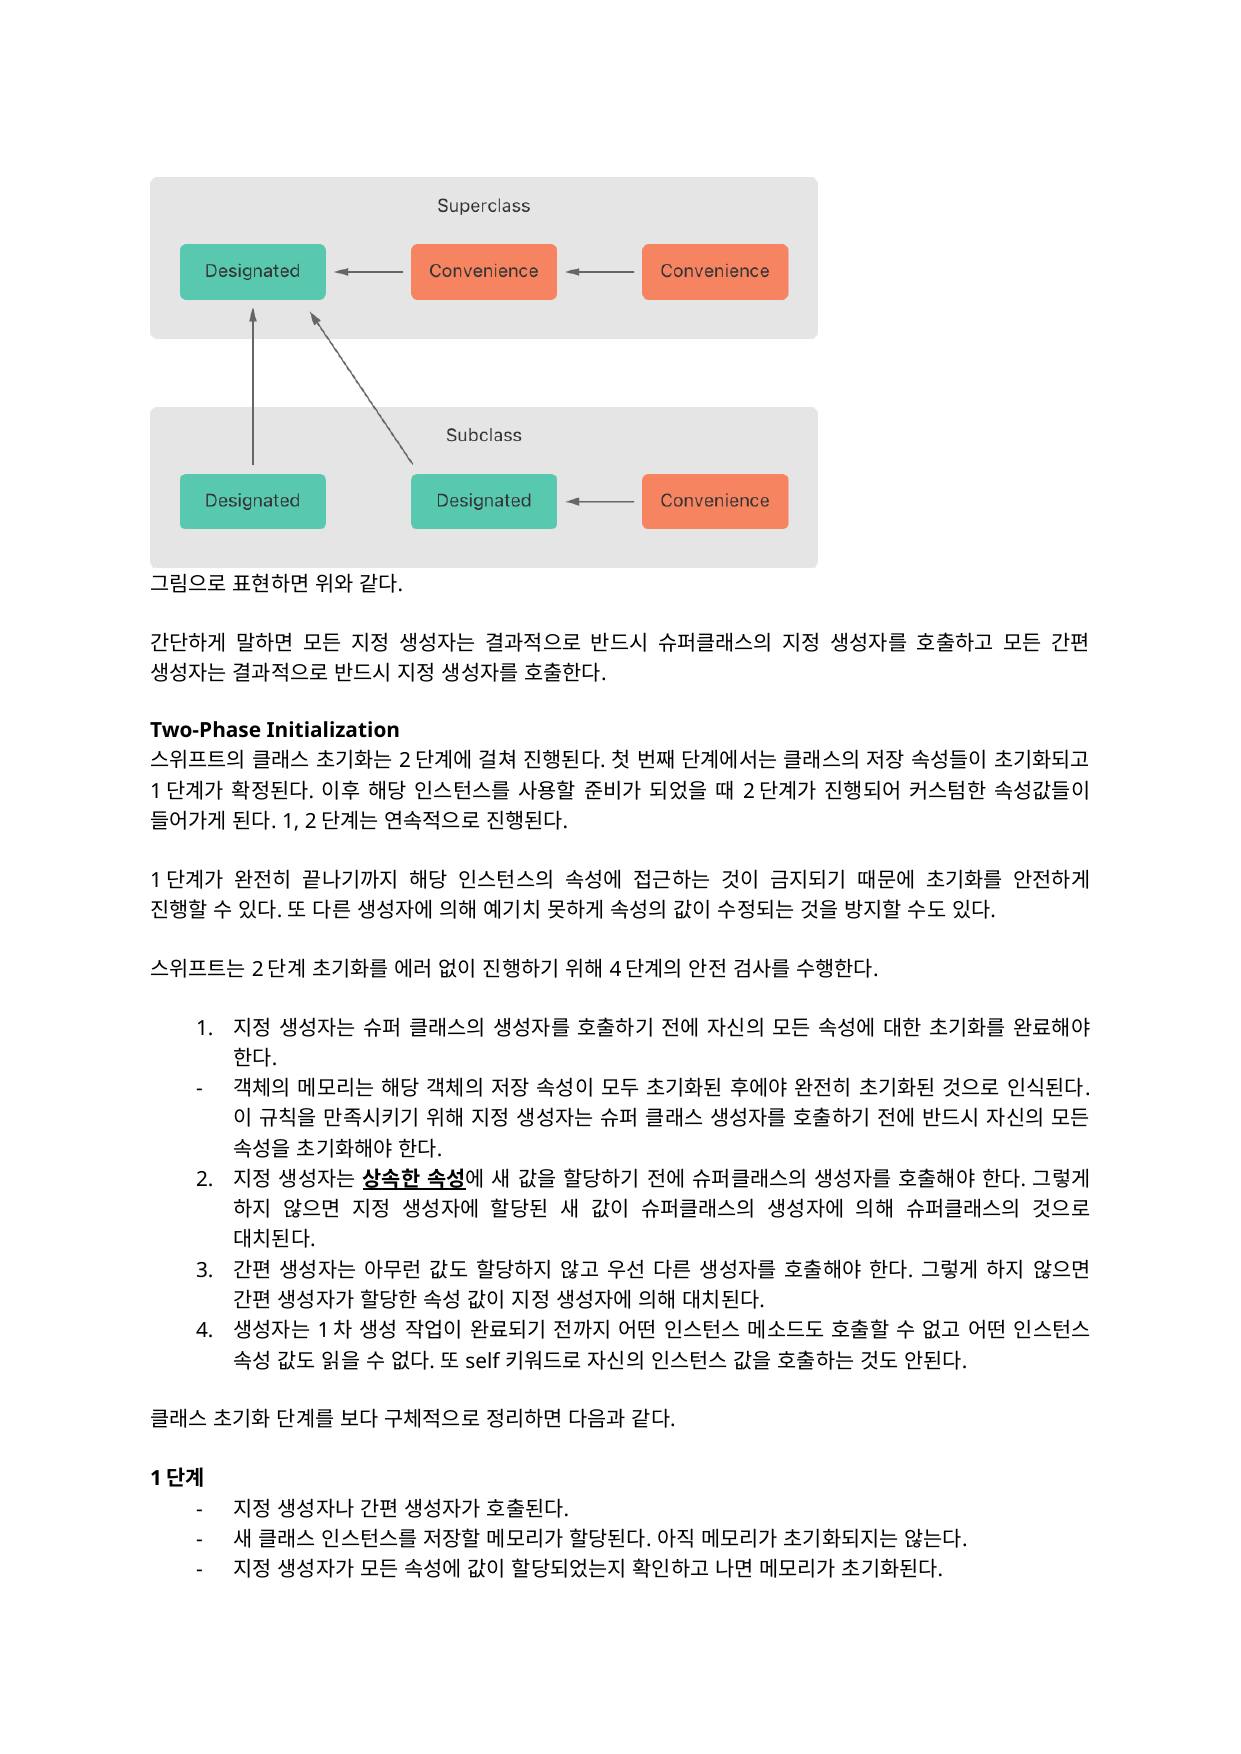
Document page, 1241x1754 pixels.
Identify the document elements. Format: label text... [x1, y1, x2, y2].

text 간단하게 말하면 모든 지정 생성자는 결과적으로 반드시 슈퍼클래스의 지정 생성자를 호출하고 모든 간편 생성자는 결과적으로 반드시 지정 생성자를 호출한다. [150, 626, 1090, 687]
list 지정 생성자나 간편 생성자가 호출된다. [196, 1492, 1090, 1522]
list 생성자는 1차 생성 작업이 완료되기 전까지 어떤 인스턴스 메소드도 호출할 수 없고 어떤 인스턴스 속성 값도 읽을 수 없다. 또 self 키워드로 자신의 인스턴스 값을 호출하는 것도 안된다. [196, 1314, 1090, 1374]
text 스위프트는 2단계 초기화를 에러 없이 진행하기 위해 4단계의 안전 검사를 수행한다. [150, 952, 1090, 982]
text 그림으로 표현하면 위와 같다. [150, 567, 1090, 598]
text Two-Phase Initialization [150, 715, 1090, 743]
text 클래스 초기화 단계를 보다 구체적으로 정리하면 다음과 같다. [150, 1403, 1090, 1433]
text 1단계가 완전히 끝나기까지 해당 인스턴스의 속성에 접근하는 것이 금지되기 때문에 초기화를 안전하게 진행할 수 있다. 또 다른 생성자에 의해 예기치 못하게 속성의 값이 수정되는 것을 방지할 수도 있다. [150, 863, 1090, 923]
list 간편 생성자는 아무런 값도 할당하지 않고 우선 다른 생성자를 호출해야 한다. 그렇게 하지 않으면 간편 생성자가 할당한 속성 값이 지정 생성자에 의해 대치된다. [196, 1253, 1090, 1314]
list 객체의 메모리는 해당 객체의 저장 속성이 모두 초기화된 후에야 완전히 초기화된 것으로 인식된다. 이 규칙을 만족시키기 위해 지정 생성자는 슈퍼 클래스 생성자를 호출하기 전에 반드시 자신의 모든 속성을 초기화해야 한다. [196, 1071, 1090, 1162]
picture [150, 177, 819, 568]
list 지정 생성자가 모든 속성에 값이 할당되었는지 확인하고 나면 메모리가 초기화된다. [196, 1552, 1090, 1583]
list 새 클래스 인스턴스를 저장할 메모리가 할당된다. 아직 메모리가 초기화되지는 않는다. [196, 1522, 1090, 1552]
text 스위프트의 클래스 초기화는 2단계에 걸쳐 진행된다. 첫 번째 단계에서는 클래스의 저장 속성들이 초기화되고 1단계가 확정된다. 이후 해당 인스턴스를 사용할 준비가 되었을 때 2단계가 진행되어 커스텀한 속성값들이 들어가게 된다. 1, 2단계는 연속적으로 진행된다. [150, 743, 1090, 834]
list 지정 생성자는 슈퍼 클래스의 생성자를 호출하기 전에 자신의 모든 속성에 대한 초기화를 완료해야 한다. [196, 1011, 1090, 1071]
text 1단계 [150, 1461, 1090, 1492]
list 지정 생성자는 상속한 속성에 새 값을 할당하기 전에 슈퍼클래스의 생성자를 호출해야 한다. 그렇게 하지 않으면 지정 생성자에 할당된 새 값이 슈퍼클래스의 생성자에 의해 슈퍼클래스의 것으로 대치된다. [196, 1162, 1090, 1253]
